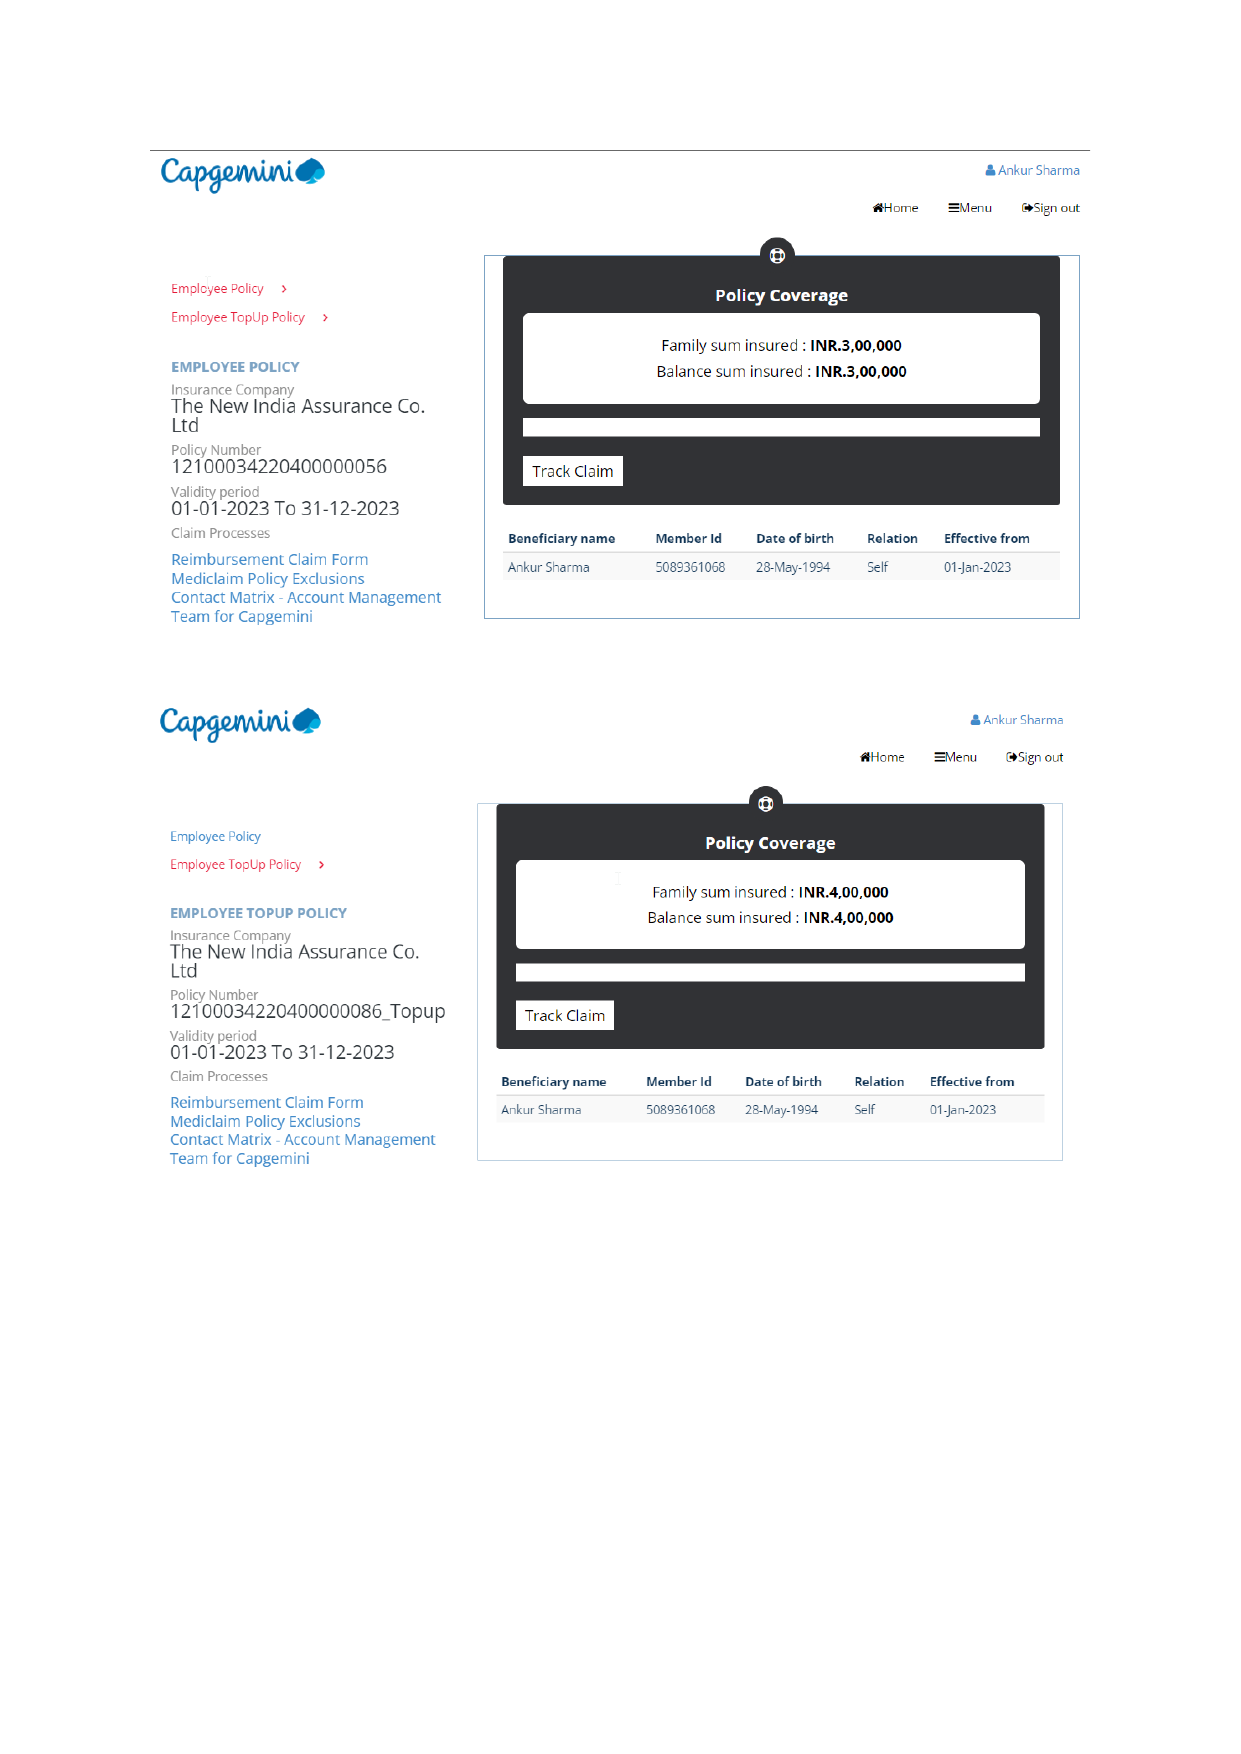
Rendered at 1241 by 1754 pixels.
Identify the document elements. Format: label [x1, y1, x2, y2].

picture [150, 150, 1091, 640]
picture [150, 705, 1091, 1193]
